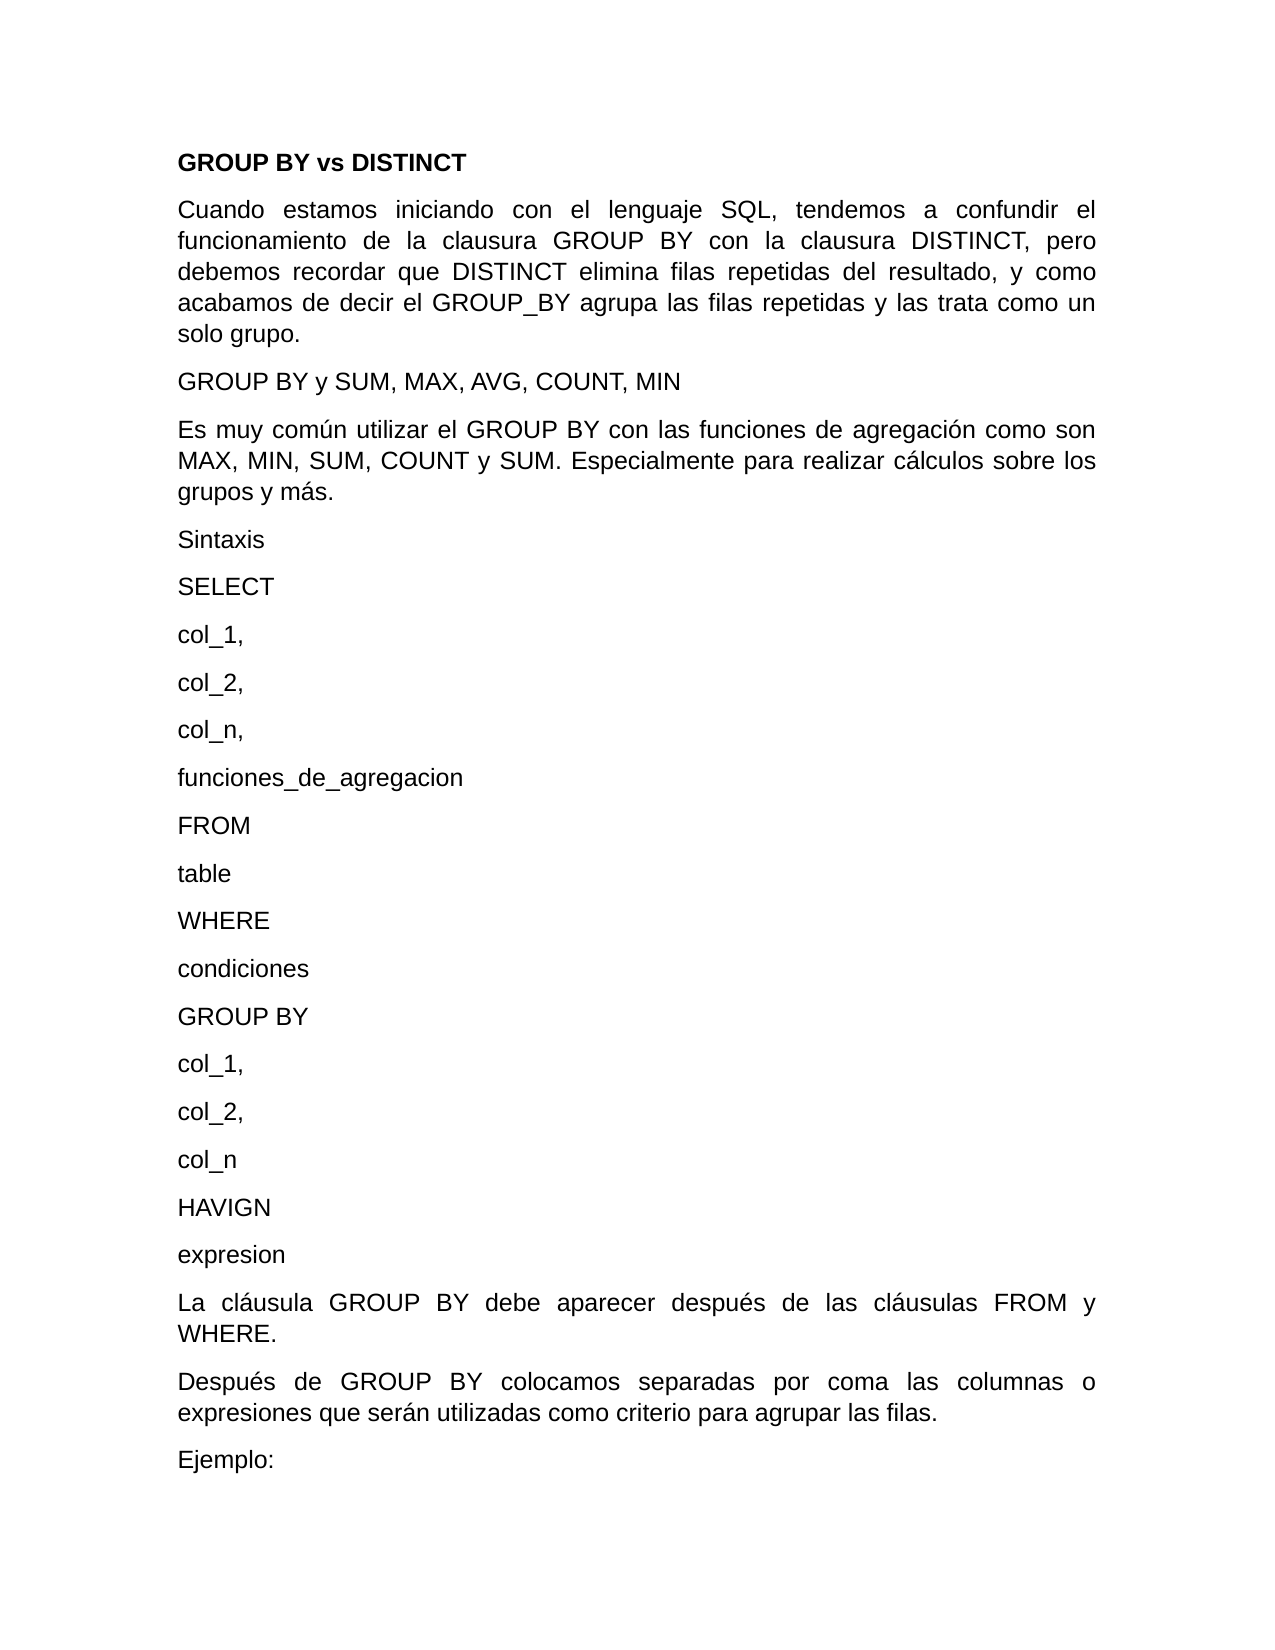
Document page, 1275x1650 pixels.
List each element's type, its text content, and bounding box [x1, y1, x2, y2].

text col_1, [177, 1049, 1098, 1078]
text col_n [177, 1145, 1098, 1174]
text FROM [177, 811, 1098, 840]
text col_1, [177, 620, 1098, 649]
text expresion [177, 1240, 1098, 1269]
text Cuando estamos iniciando con el lenguaje SQL, tendemos a confundir el funcionamiento de la clausura GROUP BY con la clausura DISTINCT, pero debemos recordar que DISTINCT elimina filas repetidas del resultado, y como acabamos de decir el GROUP_BY agrupa las filas repetidas y las trata como un solo grupo. [177, 195, 1098, 348]
text Después de GROUP BY colocamos separadas por coma las columnas o expresiones que serán utilizadas como criterio para agrupar las filas. [177, 1367, 1098, 1427]
text col_2, [177, 668, 1098, 697]
text GROUP BY vs DISTINCT [177, 148, 1098, 176]
text GROUP BY y SUM, MAX, AVG, COUNT, MIN [177, 367, 1098, 396]
text La cláusula GROUP BY debe aparecer después de las cláusulas FROM y WHERE. [177, 1288, 1098, 1348]
text Sintaxis [177, 525, 1098, 553]
text Ejemplo: [177, 1446, 1098, 1474]
text funciones_de_agregacion [177, 763, 1098, 792]
text col_2, [177, 1097, 1098, 1126]
text condiciones [177, 954, 1098, 983]
text GROUP BY [177, 1002, 1098, 1031]
text WHERE [177, 906, 1098, 935]
text HAVIGN [177, 1193, 1098, 1221]
text table [177, 859, 1098, 887]
text SELECT [177, 572, 1098, 601]
text col_n, [177, 716, 1098, 744]
text Es muy común utilizar el GROUP BY con las funciones de agregación como son MAX, MIN, SUM, COUNT y SUM. Especialmente para realizar cálculos sobre los grupos y más. [177, 415, 1098, 506]
